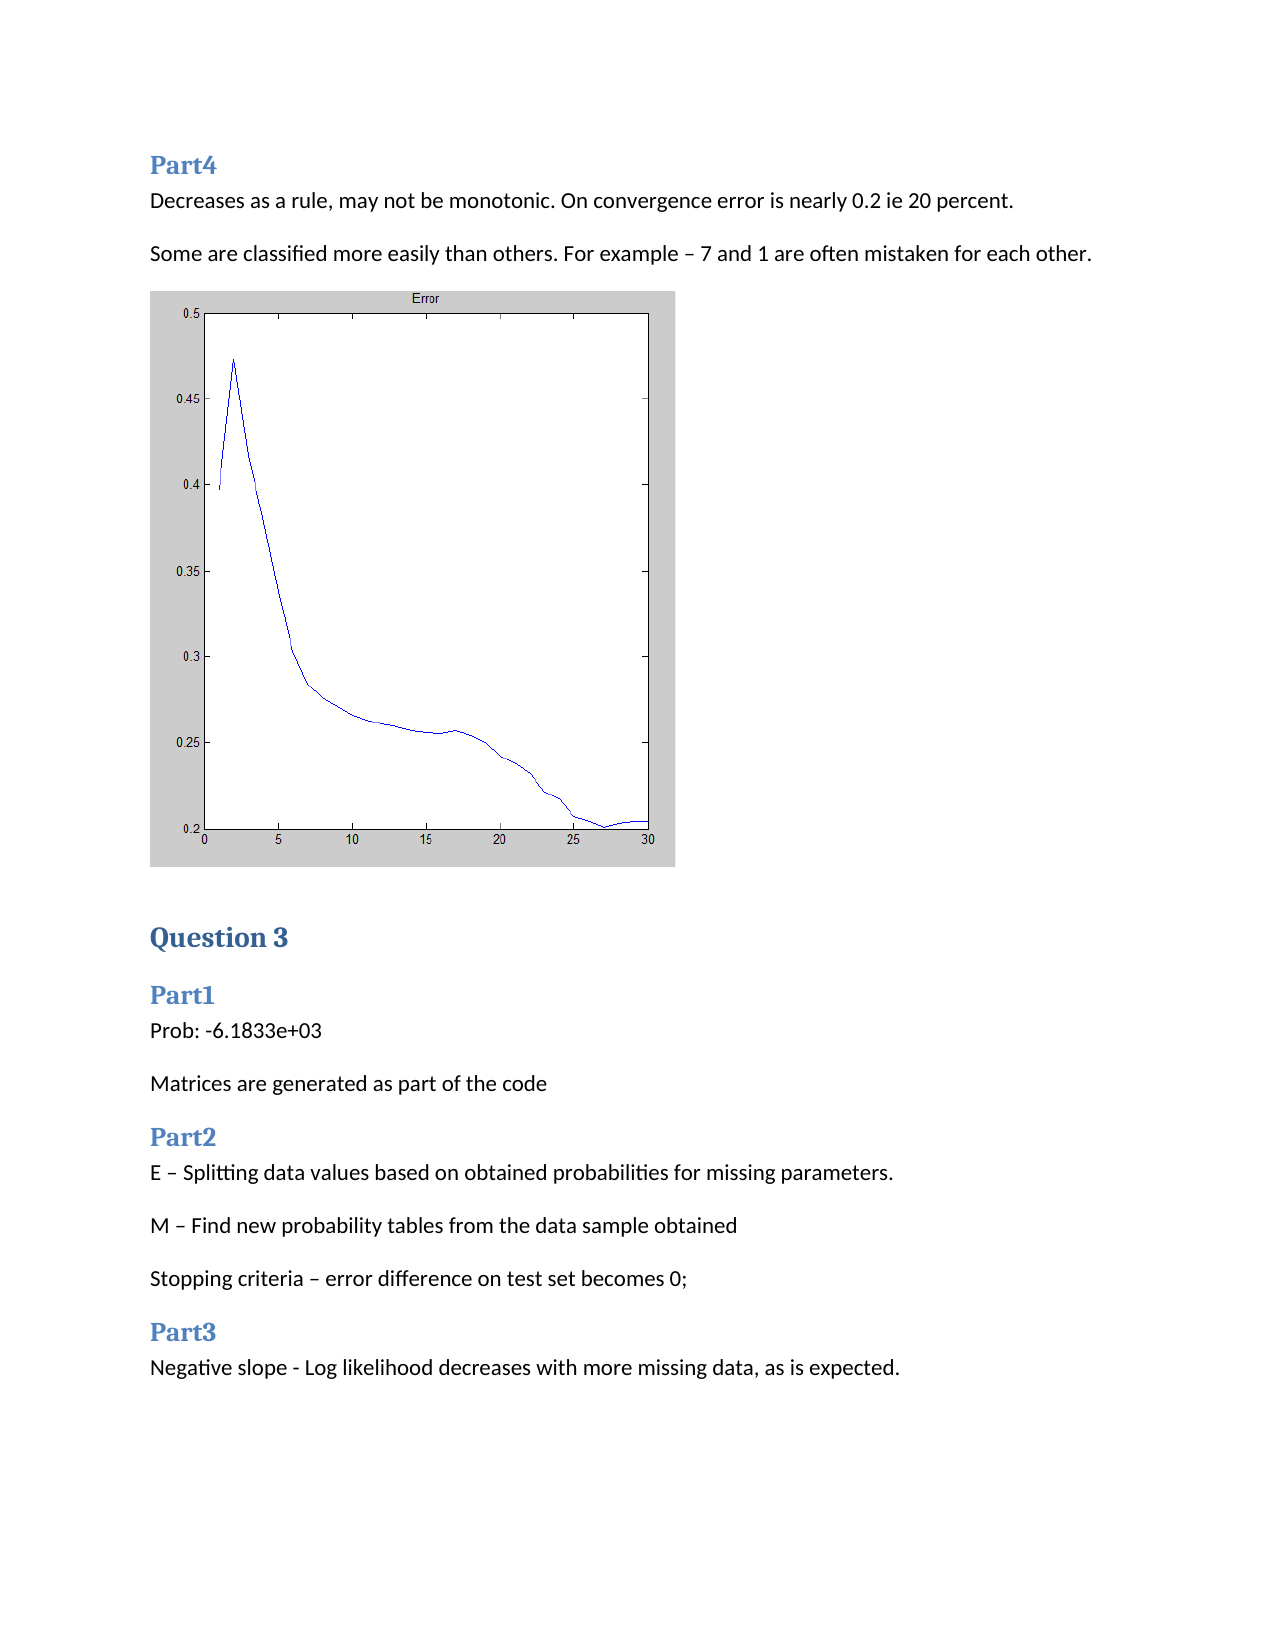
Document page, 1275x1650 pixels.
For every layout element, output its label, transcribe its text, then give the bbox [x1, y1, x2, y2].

text Stopping criteria – error difference on test set becomes 0; [150, 1264, 1125, 1292]
text Matrices are generated as part of the code [150, 1069, 1125, 1097]
subtitle Question 3 [150, 921, 1125, 954]
subtitle Part4 [150, 150, 1125, 181]
text Some are classified more easily than others. For example – 7 and 1 are often mistaken for each other. [150, 239, 1125, 267]
text Decreases as a rule, may not be monotonic. On convergence error is nearly 0.2 ie 20 percent. [150, 186, 1125, 214]
picture [150, 291, 676, 867]
text Negative slope - Log likelihood decreases with more missing data, as is expected. [150, 1353, 1125, 1381]
subtitle Part2 [150, 1122, 1125, 1153]
text M – Find new probability tables from the data sample obtained [150, 1211, 1125, 1239]
subtitle Part1 [150, 980, 1125, 1011]
subtitle Part3 [150, 1317, 1125, 1348]
text Prob: -6.1833e+03 [150, 1016, 1125, 1044]
text E – Splitting data values based on obtained probabilities for missing parameters. [150, 1158, 1125, 1186]
